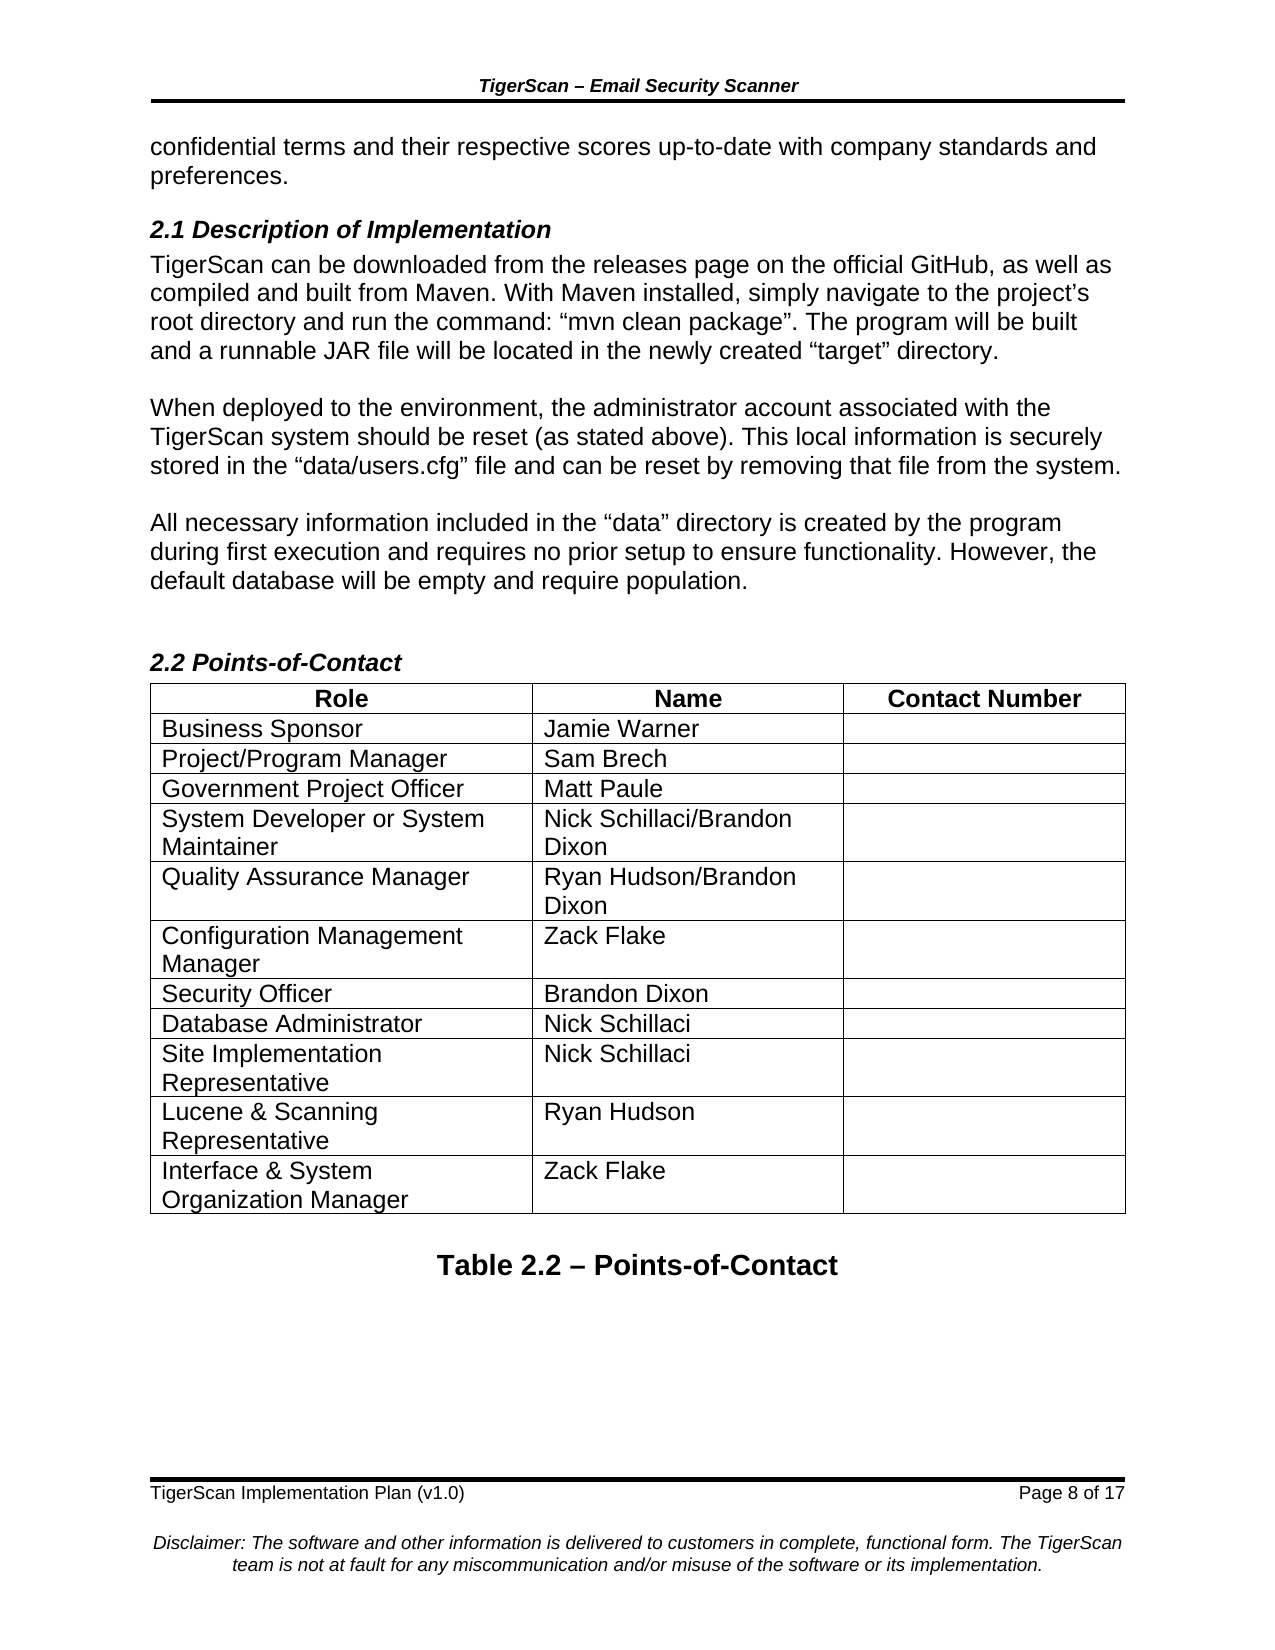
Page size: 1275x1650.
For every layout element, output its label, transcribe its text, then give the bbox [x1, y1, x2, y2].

table_cell [844, 774, 1125, 802]
table_cell [844, 1039, 1125, 1096]
table_cell [844, 862, 1125, 919]
table_cell [844, 979, 1125, 1008]
text TigerScan can be downloaded from the releases page on the official GitHub, as well as compiled and built from Maven. With Maven installed, simply navigate to the project’s root directory and run the command: “mvn clean package”. The program will be built and a runnable JAR file will be located in the newly created “target” directory. [150, 249, 1125, 364]
text Table 2.2 – Points-of-Contact [150, 1248, 1125, 1281]
table_cell Project/Program Manager [151, 744, 532, 773]
table_cell System Developer or System Maintainer [151, 804, 532, 861]
table_cell [844, 1009, 1125, 1038]
table_header Contact Number [844, 684, 1125, 713]
table_header Name [533, 684, 843, 713]
table_cell Database Administrator [151, 1009, 532, 1038]
table_cell Zack Flake [533, 921, 843, 978]
table_cell [844, 1156, 1125, 1213]
table_cell Nick Schillaci [533, 1009, 843, 1038]
table_cell Ryan Hudson/Brandon Dixon [533, 862, 843, 919]
table_cell Interface & System Organization Manager [151, 1156, 532, 1213]
table_cell [844, 921, 1125, 978]
table_cell Government Project Officer [151, 774, 532, 802]
table_cell Site Implementation Representative [151, 1039, 532, 1096]
table_header Role [151, 684, 532, 713]
table_cell [844, 1097, 1125, 1155]
table_cell Configuration Management Manager [151, 921, 532, 978]
table_cell [844, 744, 1125, 773]
table_cell Business Sponsor [151, 714, 532, 743]
table_cell Nick Schillaci/Brandon Dixon [533, 804, 843, 861]
subtitle 2.1 Description of Implementation [150, 214, 1125, 243]
table_cell Ryan Hudson [533, 1097, 843, 1155]
table_cell Lucene & Scanning Representative [151, 1097, 532, 1155]
table_cell Quality Assurance Manager [151, 862, 532, 919]
table_cell Nick Schillaci [533, 1039, 843, 1096]
table_cell Security Officer [151, 979, 532, 1008]
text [150, 132, 1125, 189]
table_cell [844, 804, 1125, 861]
table_cell Zack Flake [533, 1156, 843, 1213]
table_cell Matt Paule [533, 774, 843, 802]
table_cell Sam Brech [533, 744, 843, 773]
table_cell Jamie Warner [533, 714, 843, 743]
text All necessary information included in the “data” directory is created by the program during first execution and requires no prior setup to ensure functionality. However, the default database will be empty and require population. [150, 508, 1125, 594]
table_cell Brandon Dixon [533, 979, 843, 1008]
subtitle 2.2 Points-of-Contact [150, 648, 1125, 677]
text When deployed to the environment, the administrator account associated with the TigerScan system should be reset (as stated above). This local information is securely stored in the “data/users.cfg” file and can be reset by removing that file from the system. [150, 393, 1125, 479]
table_cell [844, 714, 1125, 743]
